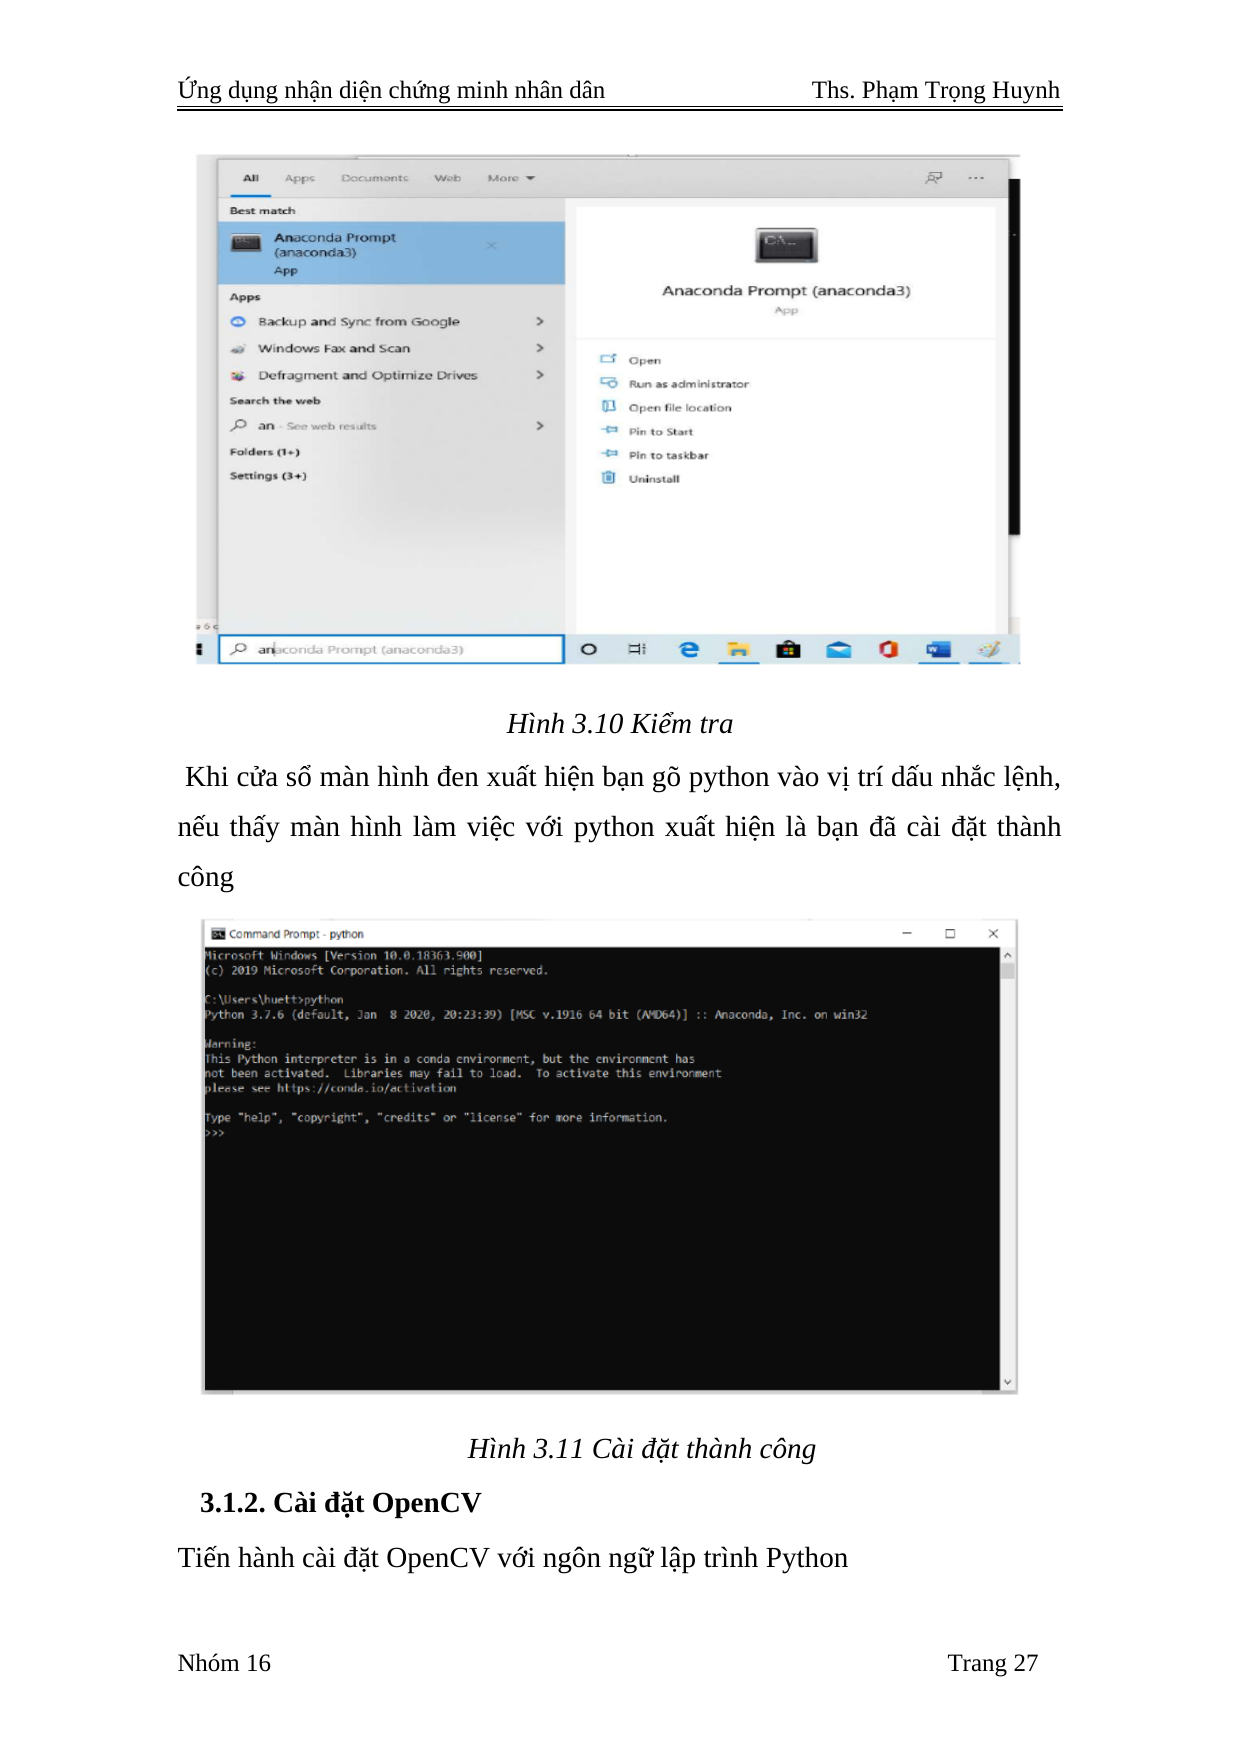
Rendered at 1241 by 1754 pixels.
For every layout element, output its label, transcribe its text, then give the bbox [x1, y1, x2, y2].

picture [177, 142, 1064, 687]
text 3.1.2. Cài đặt OpenCV [177, 1486, 1063, 1519]
picture [177, 913, 1062, 1413]
text Hình 3.11 Cài đặt thành công [206, 1431, 1063, 1464]
text Tiến hành cài đặt OpenCV với ngôn ngữ lập trình Python [177, 1540, 1063, 1573]
text Khi cửa sổ màn hình đen xuất hiện bạn gõ python vào vị trí dấu nhắc lệnh, nếu thấy màn hình làm việc với python xuất hiện là bạn đã cài đặt thành công [177, 759, 1063, 893]
text Hình 3.10 Kiểm tra [177, 706, 1063, 739]
